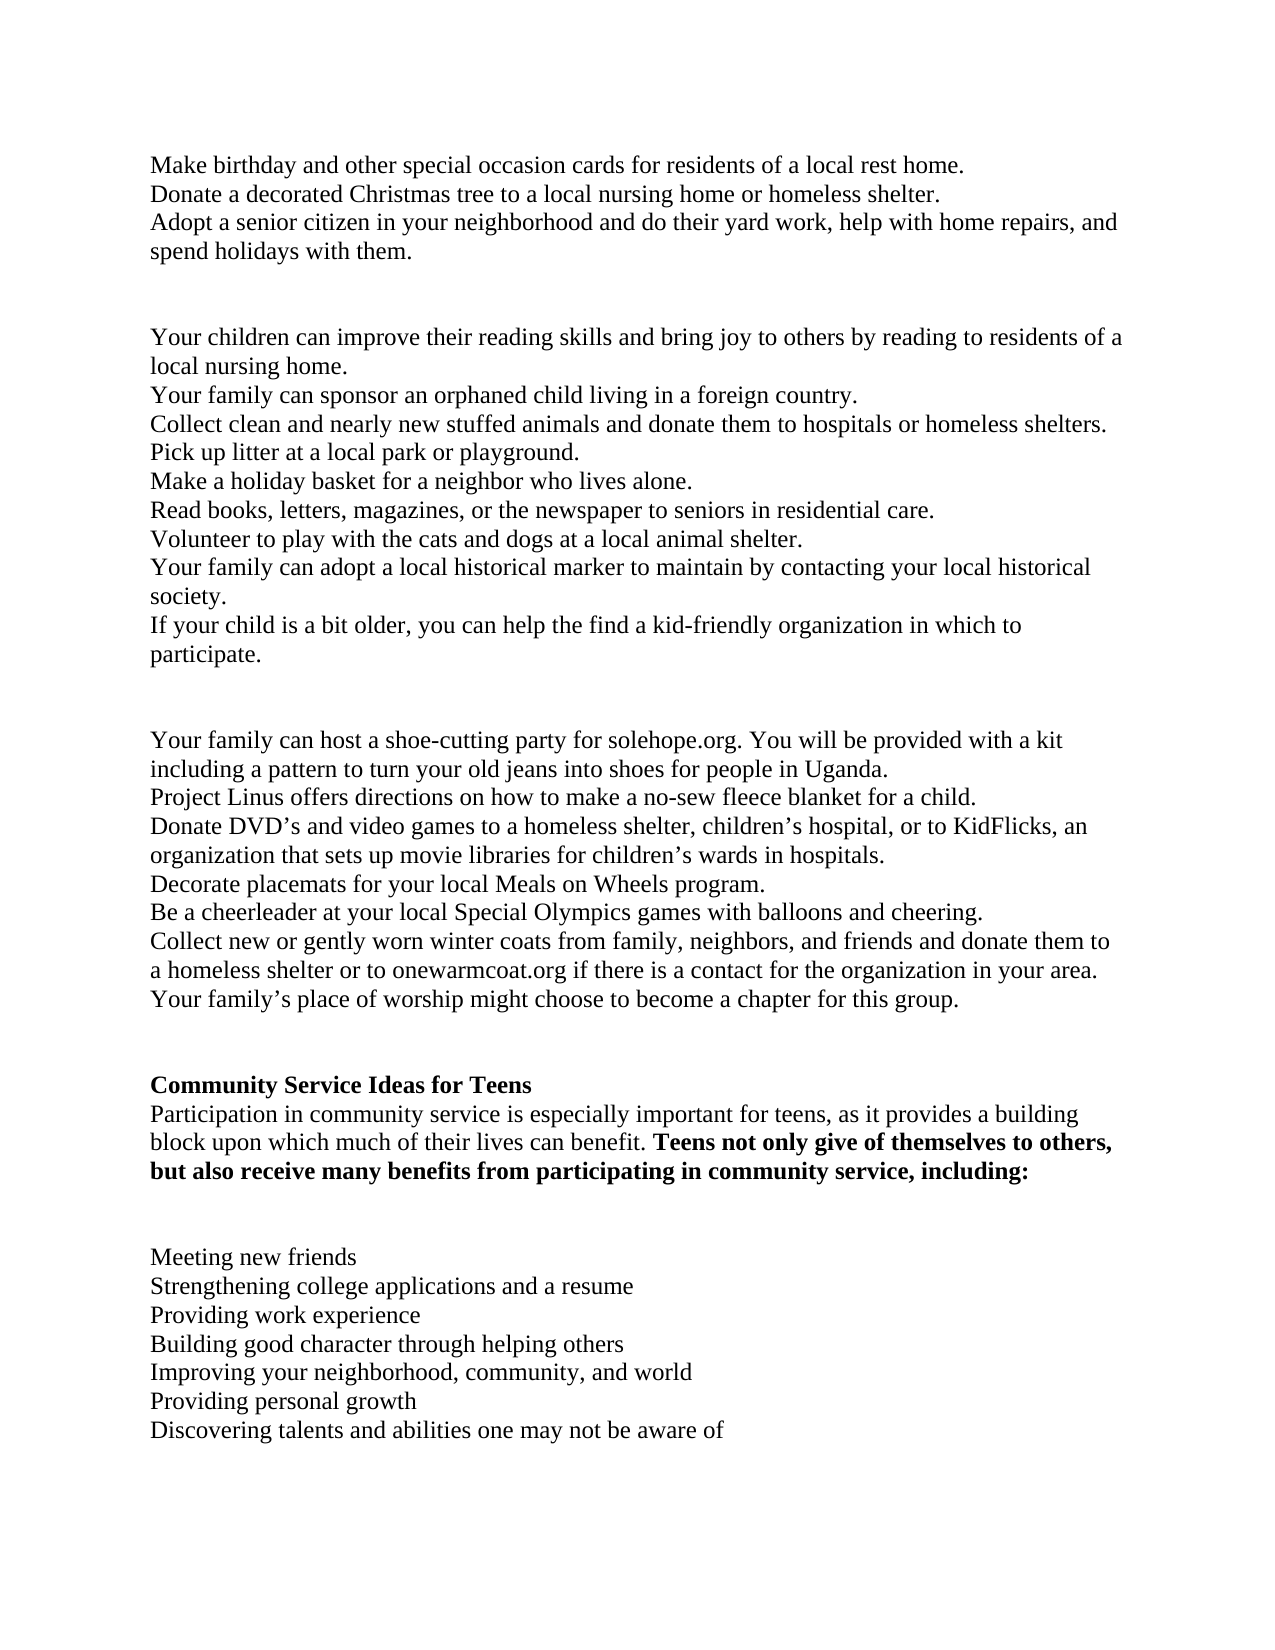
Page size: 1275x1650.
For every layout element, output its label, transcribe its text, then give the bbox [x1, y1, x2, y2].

text Decorate placemats for your local Meals on Wheels program. [150, 869, 1125, 897]
text Make birthday and other special occasion cards for residents of a local rest home. [150, 150, 1125, 179]
text If your child is a bit older, you can help the find a kid-friendly organization in which to participate. [150, 610, 1125, 667]
text Donate DVD’s and video games to a homeless shelter, children’s hospital, or to KidFlicks, an organization that sets up movie libraries for children’s wards in hospitals. [150, 811, 1125, 869]
text Collect clean and nearly new stuffed animals and donate them to hospitals or homeless shelters. [150, 409, 1125, 437]
text Volunteer to play with the cats and dogs at a local animal shelter. [150, 524, 1125, 552]
text Meeting new friends [150, 1242, 1125, 1271]
text Providing personal growth [150, 1386, 1125, 1415]
text Community Service Ideas for Teens [150, 1070, 1125, 1099]
text Building good character through helping others [150, 1329, 1125, 1357]
text Collect new or gently worn winter coats from family, neighbors, and friends and donate them to a homeless shelter or to onewarmcoat.org if there is a contact for the organization in your area. Your family’s place of worship might choose to become a chapter for this group. [150, 926, 1125, 1012]
text Participation in community service is especially important for teens, as it provides a building block upon which much of their lives can benefit. Teens not only give of themselves to others, but also receive many benefits from participating in community service, including: [150, 1099, 1125, 1185]
text Project Linus offers directions on how to make a no-sew fleece blanket for a child. [150, 782, 1125, 811]
text Adopt a senior citizen in your neighborhood and do their yard work, help with home repairs, and spend holidays with them. [150, 207, 1125, 265]
text Donate a decorated Christmas tree to a local nursing home or homeless shelter. [150, 179, 1125, 207]
text Pick up litter at a local park or playground. [150, 437, 1125, 466]
text Make a holiday basket for a neighbor who lives alone. [150, 466, 1125, 495]
text Be a cheerleader at your local Special Olympics games with balloons and cheering. [150, 897, 1125, 926]
text Discovering talents and abilities one may not be aware of [150, 1415, 1125, 1444]
text Read books, letters, magazines, or the newspaper to seniors in residential care. [150, 495, 1125, 524]
text Your children can improve their reading skills and bring joy to others by reading to residents of a local nursing home. [150, 322, 1125, 380]
text Strengthening college applications and a resume [150, 1271, 1125, 1300]
text Your family can host a shoe-cutting party for solehope.org. You will be provided with a kit including a pattern to turn your old jeans into shoes for people in Uganda. [150, 725, 1125, 782]
text Improving your neighborhood, community, and world [150, 1357, 1125, 1386]
text Providing work experience [150, 1300, 1125, 1329]
text Your family can adopt a local historical marker to maintain by contacting your local historical society. [150, 552, 1125, 610]
text Your family can sponsor an orphaned child living in a foreign country. [150, 380, 1125, 409]
